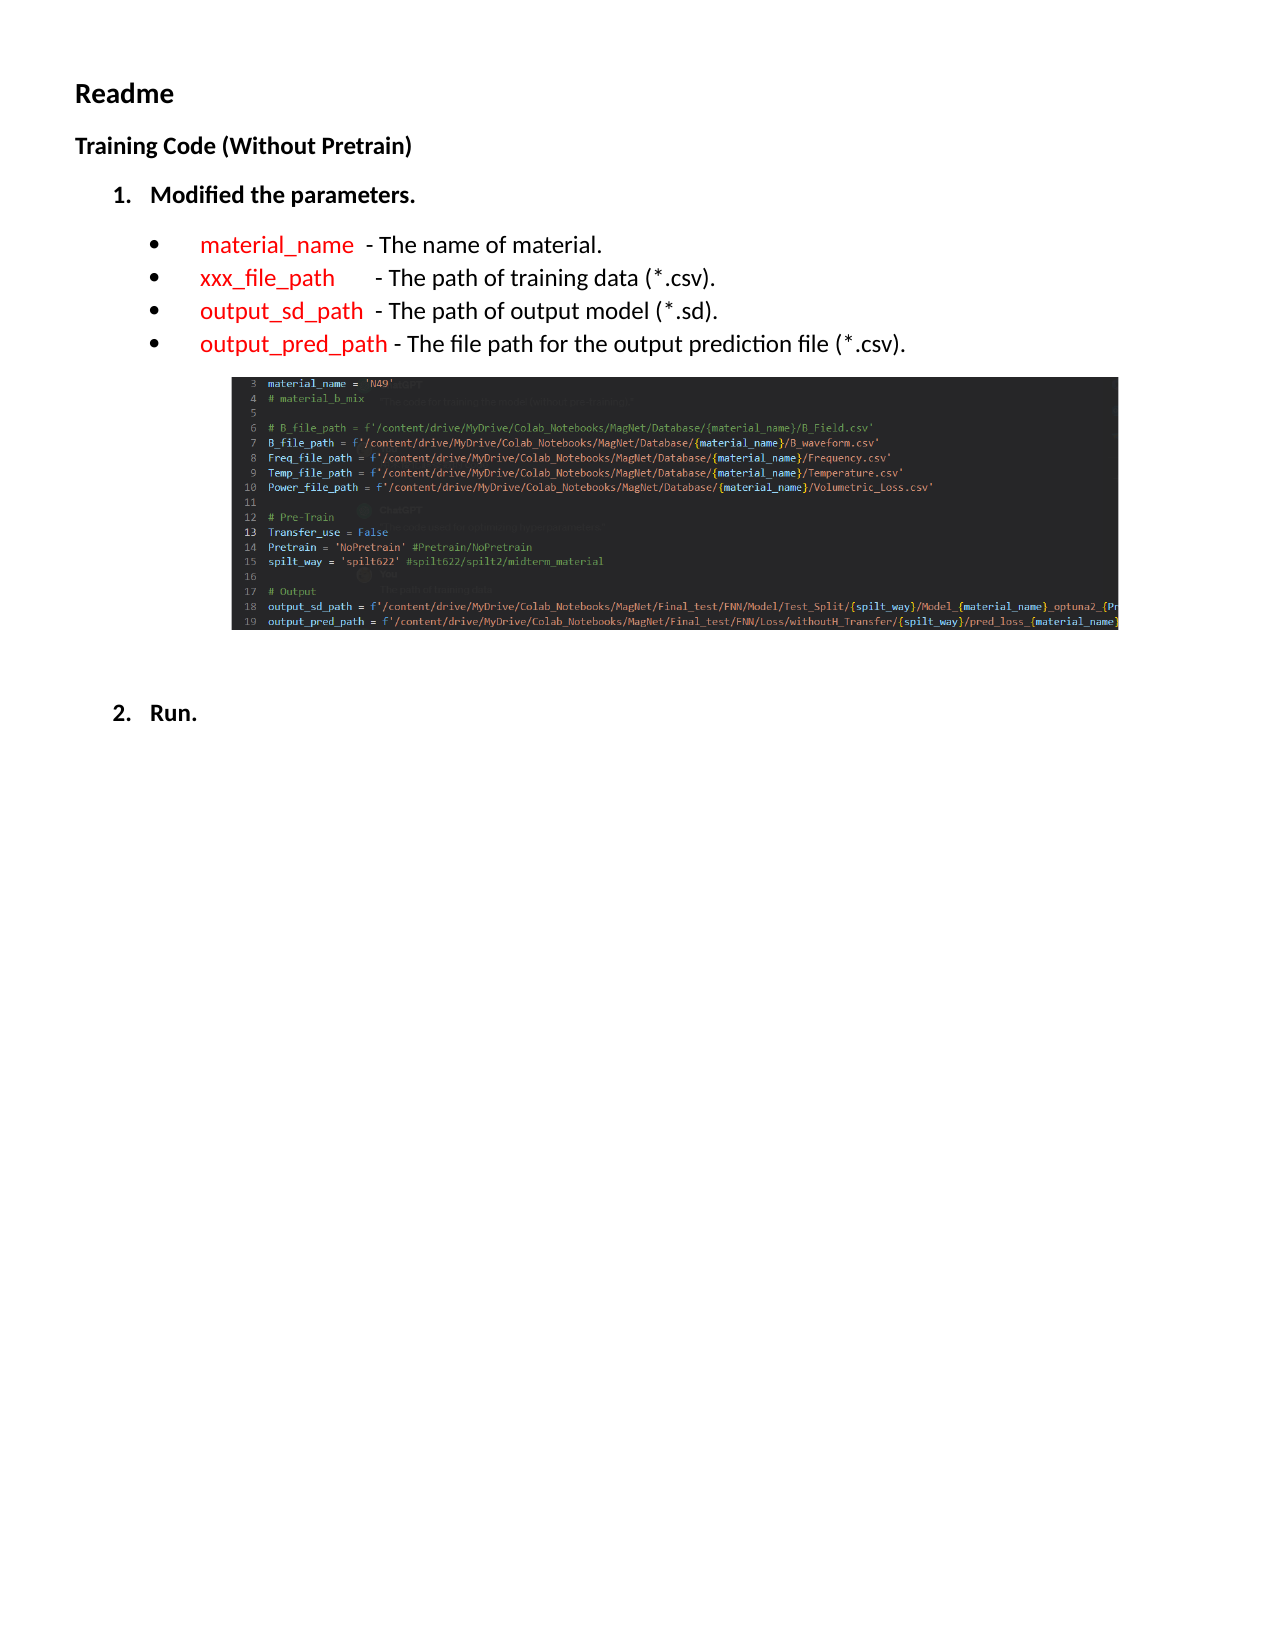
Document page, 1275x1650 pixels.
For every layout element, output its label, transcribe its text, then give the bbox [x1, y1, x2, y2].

list Run. [112, 698, 1200, 728]
list xxx_file_path - The path of training data (*.csv). [150, 262, 1200, 293]
list Modified the parameters. [112, 180, 1200, 210]
list output_pred_path - The file path for the output prediction file (*.csv). [150, 328, 1200, 358]
picture [231, 377, 1119, 630]
list output_sd_path - The path of output model (*.sd). [150, 295, 1200, 326]
list material_name - The name of material. [150, 229, 1200, 260]
text Readme [75, 75, 1200, 111]
text Training Code (Without Pretrain) [75, 130, 1200, 161]
